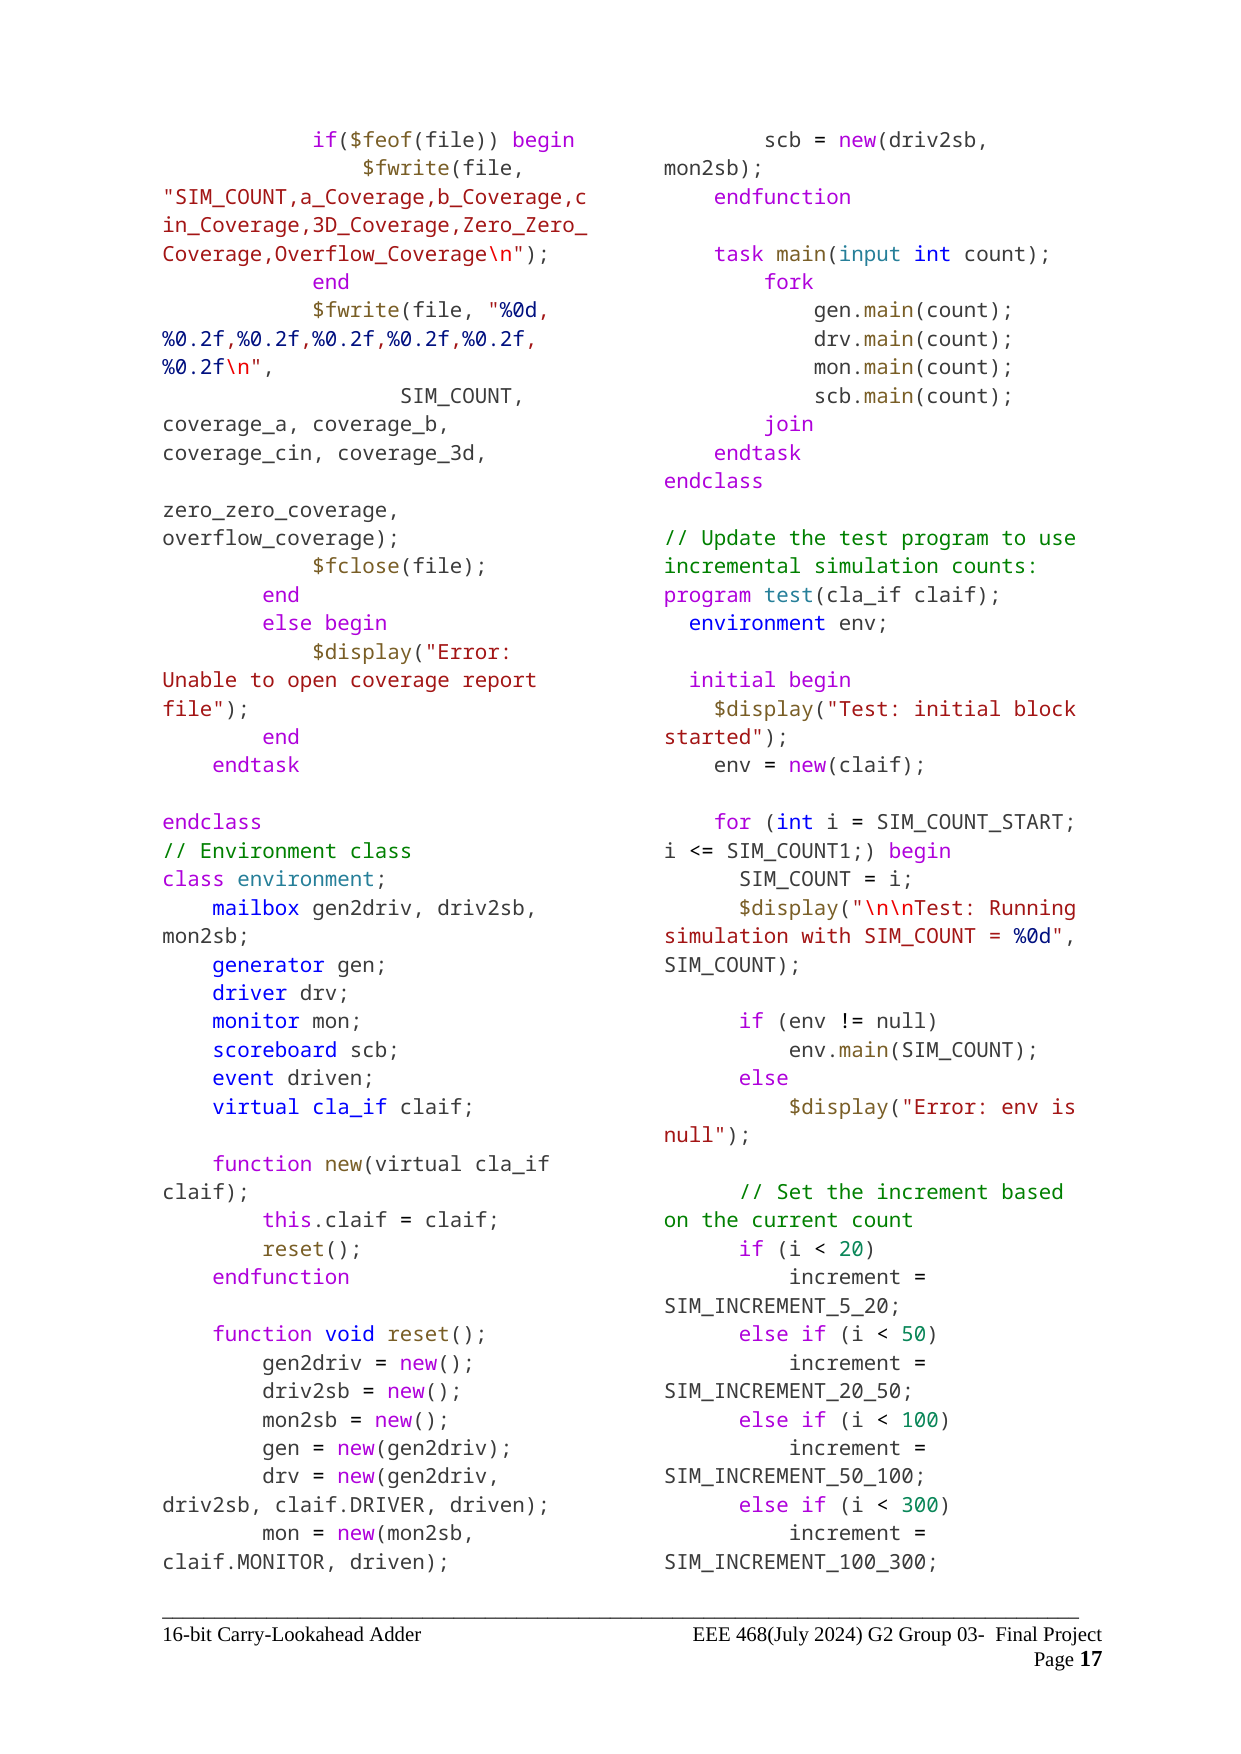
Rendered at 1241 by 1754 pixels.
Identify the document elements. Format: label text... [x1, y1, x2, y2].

text endtask [663, 438, 1090, 466]
text class environment; [162, 864, 588, 893]
text end [162, 722, 588, 751]
text drv.main(count); [663, 324, 1090, 352]
text mon2sb = new(); [162, 1405, 588, 1433]
text $display("Error: Unable to open coverage report file"); [162, 637, 588, 722]
text endfunction [162, 1262, 588, 1291]
text scb = new(driv2sb, mon2sb); [663, 125, 1090, 182]
text end [162, 580, 588, 608]
text gen2driv = new(); [162, 1348, 588, 1376]
text program test(cla_if claif); [663, 580, 1090, 608]
text event driven; [162, 1063, 588, 1092]
text else if (i < 100) [663, 1405, 1090, 1433]
text else if (i < 300) [663, 1490, 1090, 1518]
text function void reset(); [162, 1319, 588, 1348]
text environment env; [663, 608, 1090, 637]
text gen.main(count); [663, 296, 1090, 324]
text increment = SIM_INCREMENT_50_100; [663, 1433, 1090, 1490]
text generator gen; [162, 950, 588, 978]
text // Update the test program to use incremental simulation counts: [663, 523, 1090, 580]
text driv2sb = new(); [162, 1376, 588, 1405]
text function new(virtual cla_if claif); [162, 1149, 588, 1206]
text driver drv; [162, 978, 588, 1007]
text monitor mon; [162, 1007, 588, 1035]
text $fwrite(file, "SIM_COUNT,a_Coverage,b_Coverage,cin_Coverage,3D_Coverage,Zero_Zero_Coverage,Overflow_Coverage\n"); [162, 153, 588, 267]
text end [162, 267, 588, 296]
text else [663, 1063, 1090, 1092]
text task main(input int count); [663, 239, 1090, 267]
text if($feof(file)) begin [162, 125, 588, 153]
text endclass [162, 807, 588, 836]
text initial begin [663, 665, 1090, 694]
text endclass [663, 466, 1090, 495]
text increment = SIM_INCREMENT_100_300; [663, 1518, 1090, 1575]
text $display("Error: env is null"); [663, 1092, 1090, 1149]
text reset(); [162, 1234, 588, 1262]
text scb.main(count); [663, 381, 1090, 409]
text mailbox gen2driv, driv2sb, mon2sb; [162, 893, 588, 950]
text if (i < 20) [663, 1234, 1090, 1262]
text mon = new(mon2sb, claif.MONITOR, driven); [162, 1518, 588, 1575]
text drv = new(gen2driv, driv2sb, claif.DRIVER, driven); [162, 1462, 588, 1518]
text SIM_COUNT, coverage_a, coverage_b, coverage_cin, coverage_3d, [162, 381, 588, 466]
text else begin [162, 608, 588, 637]
text zero_zero_coverage, overflow_coverage); [162, 466, 588, 552]
text // Set the increment based on the current count [663, 1177, 1090, 1234]
text virtual cla_if claif; [162, 1092, 588, 1120]
text increment = SIM_INCREMENT_20_50; [663, 1348, 1090, 1405]
text endfunction [663, 182, 1090, 210]
text $fwrite(file, "%0d,%0.2f,%0.2f,%0.2f,%0.2f,%0.2f,%0.2f\n", [162, 296, 588, 381]
text env.main(SIM_COUNT); [663, 1035, 1090, 1063]
text $display("\n\nTest: Running simulation with SIM_COUNT = %0d", SIM_COUNT); [663, 893, 1090, 978]
text else if (i < 50) [663, 1319, 1090, 1348]
text env = new(claif); [663, 751, 1090, 779]
text $display("Test: initial block started"); [663, 694, 1090, 751]
text scoreboard scb; [162, 1035, 588, 1063]
text endtask [162, 751, 588, 779]
text gen = new(gen2driv); [162, 1433, 588, 1462]
text this.claif = claif; [162, 1206, 588, 1234]
text for (int i = SIM_COUNT_START; i <= SIM_COUNT1;) begin [663, 807, 1090, 864]
text $fclose(file); [162, 552, 588, 580]
text fork [663, 267, 1090, 296]
text mon.main(count); [663, 352, 1090, 381]
text if (env != null) [663, 1007, 1090, 1035]
text SIM_COUNT = i; [663, 864, 1090, 893]
text increment = SIM_INCREMENT_5_20; [663, 1262, 1090, 1319]
text join [663, 409, 1090, 438]
text // Environment class [162, 836, 588, 864]
